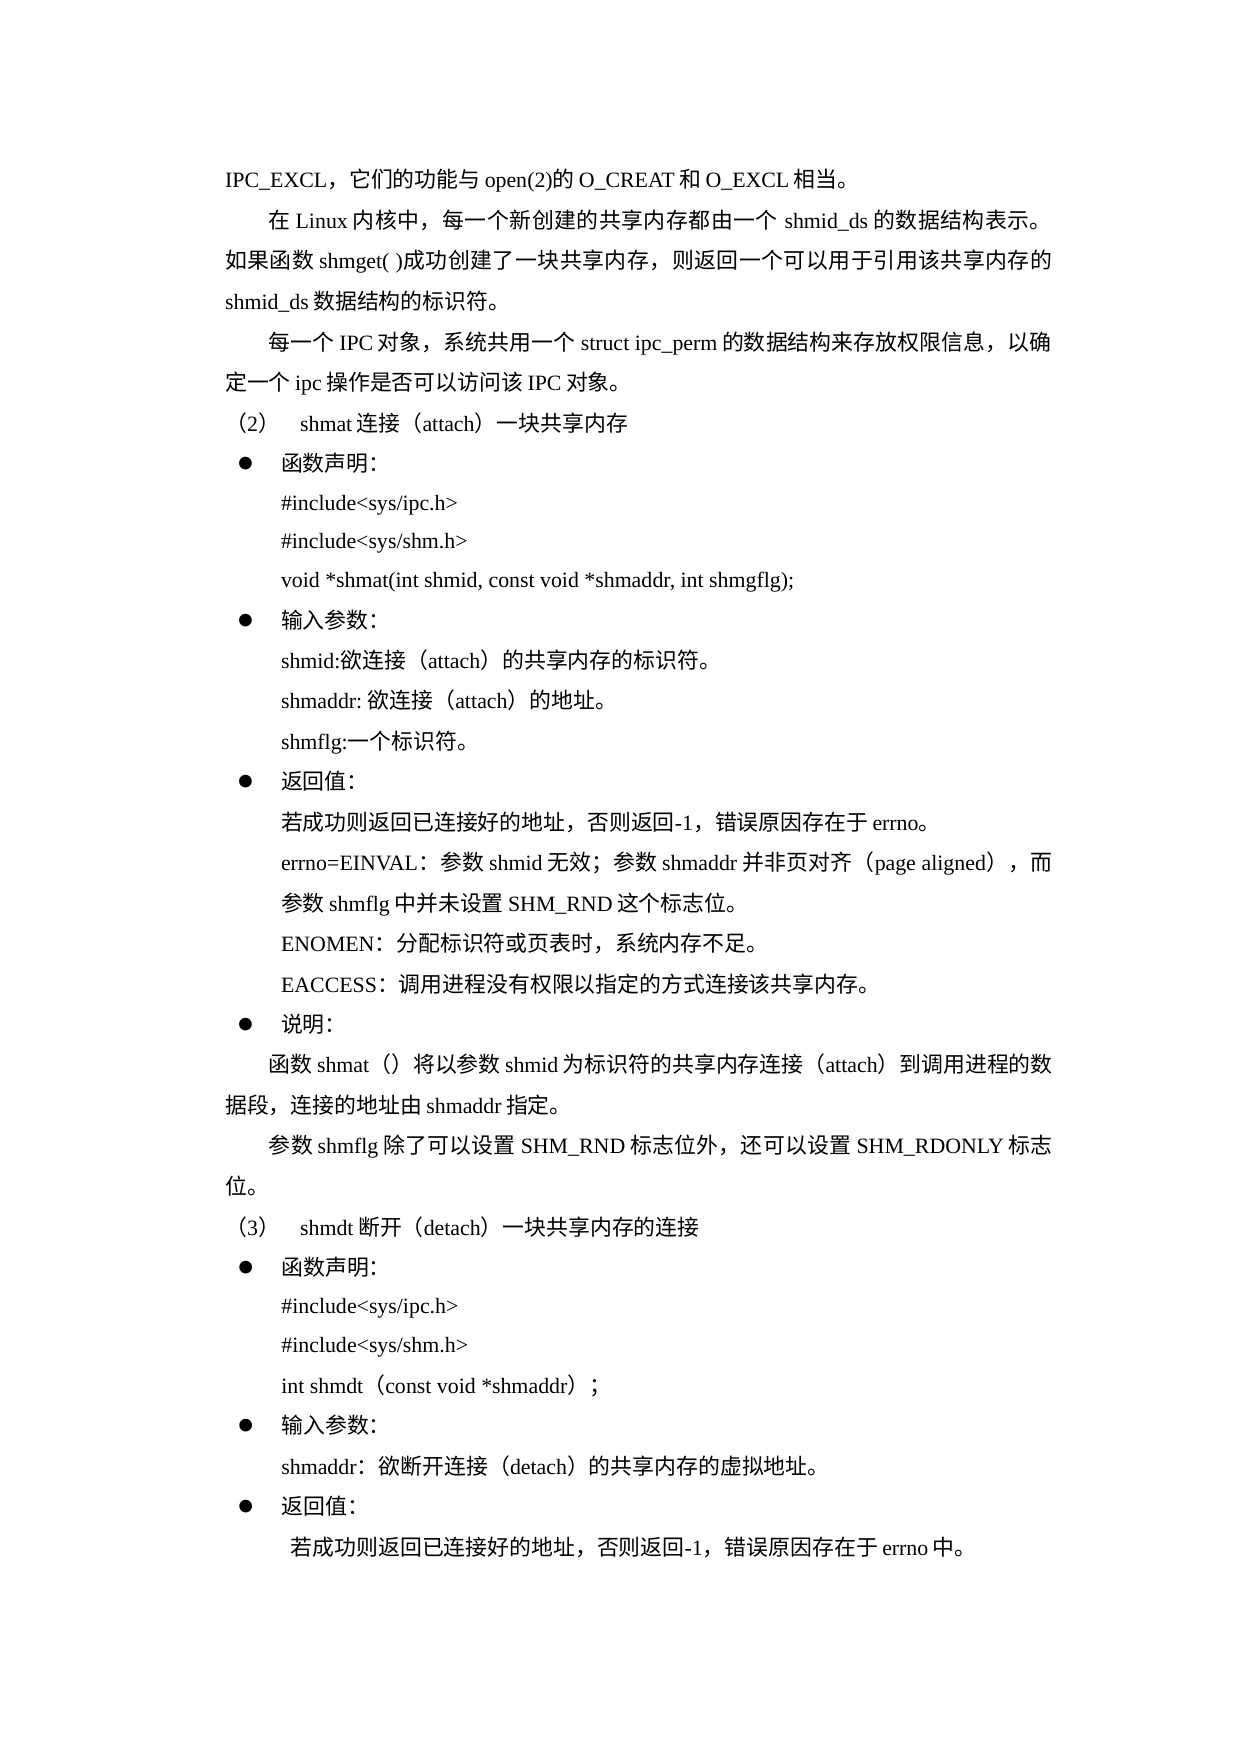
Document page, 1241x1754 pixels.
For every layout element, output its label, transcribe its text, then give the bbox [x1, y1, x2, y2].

text #include<sys/shm.h> [281, 525, 1053, 557]
list shmat连接（attach）一块共享内存 [225, 405, 1053, 438]
text 参数shmflg除了可以设置SHM_RND标志位外，还可以设置SHM_RDONLY标志位。 [225, 1128, 1053, 1201]
text ENOMEN：分配标识符或页表时，系统内存不足。 [281, 926, 1053, 958]
text #include<sys/ipc.h> [281, 486, 1053, 518]
list 函数声明： [237, 1249, 1053, 1282]
text shmflg:一个标识符。 [281, 723, 1053, 756]
text 在Linux内核中，每一个新创建的共享内存都由一个shmid_ds的数据结构表示。如果函数shmget( )成功创建了一块共享内存，则返回一个可以用于引用该共享内存的shmid_ds数据结构的标识符。 [225, 202, 1053, 316]
text void *shmat(int shmid, const void *shmaddr, int shmgflg); [281, 563, 1053, 596]
list 输入参数： [237, 602, 1053, 635]
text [225, 162, 1053, 194]
text 若成功则返回已连接好的地址，否则返回-1，错误原因存在于errno中。 [225, 1529, 1053, 1562]
text shmaddr：欲断开连接（detach）的共享内存的虚拟地址。 [281, 1448, 1053, 1481]
list 说明： [237, 1007, 1053, 1039]
text #include<sys/ipc.h> [281, 1290, 1053, 1322]
text 若成功则返回已连接好的地址，否则返回-1，错误原因存在于errno。 [281, 804, 1053, 837]
list 返回值： [237, 1489, 1053, 1521]
text 每一个IPC对象，系统共用一个struct ipc_perm的数据结构来存放权限信息，以确定一个ipc操作是否可以访问该IPC对象。 [225, 324, 1053, 397]
list 输入参数： [237, 1408, 1053, 1440]
text errno=EINVAL：参数shmid无效；参数shmaddr并非页对齐（page aligned），而参数shmflg中并未设置SHM_RND这个标志位。 [281, 845, 1053, 918]
text 函数shmat（）将以参数shmid为标识符的共享内存连接（attach）到调用进程的数据段，连接的地址由shmaddr指定。 [225, 1047, 1053, 1120]
list 返回值： [237, 764, 1053, 796]
text int shmdt（const void *shmaddr）； [281, 1367, 1053, 1400]
list 函数声明： [237, 446, 1053, 478]
text shmid:欲连接（attach）的共享内存的标识符。 [281, 643, 1053, 675]
text EACCESS：调用进程没有权限以指定的方式连接该共享内存。 [281, 966, 1053, 999]
list shmdt断开（detach）一块共享内存的连接 [225, 1209, 1053, 1242]
text shmaddr: 欲连接（attach）的地址。 [281, 683, 1053, 716]
text #include<sys/shm.h> [281, 1329, 1053, 1361]
